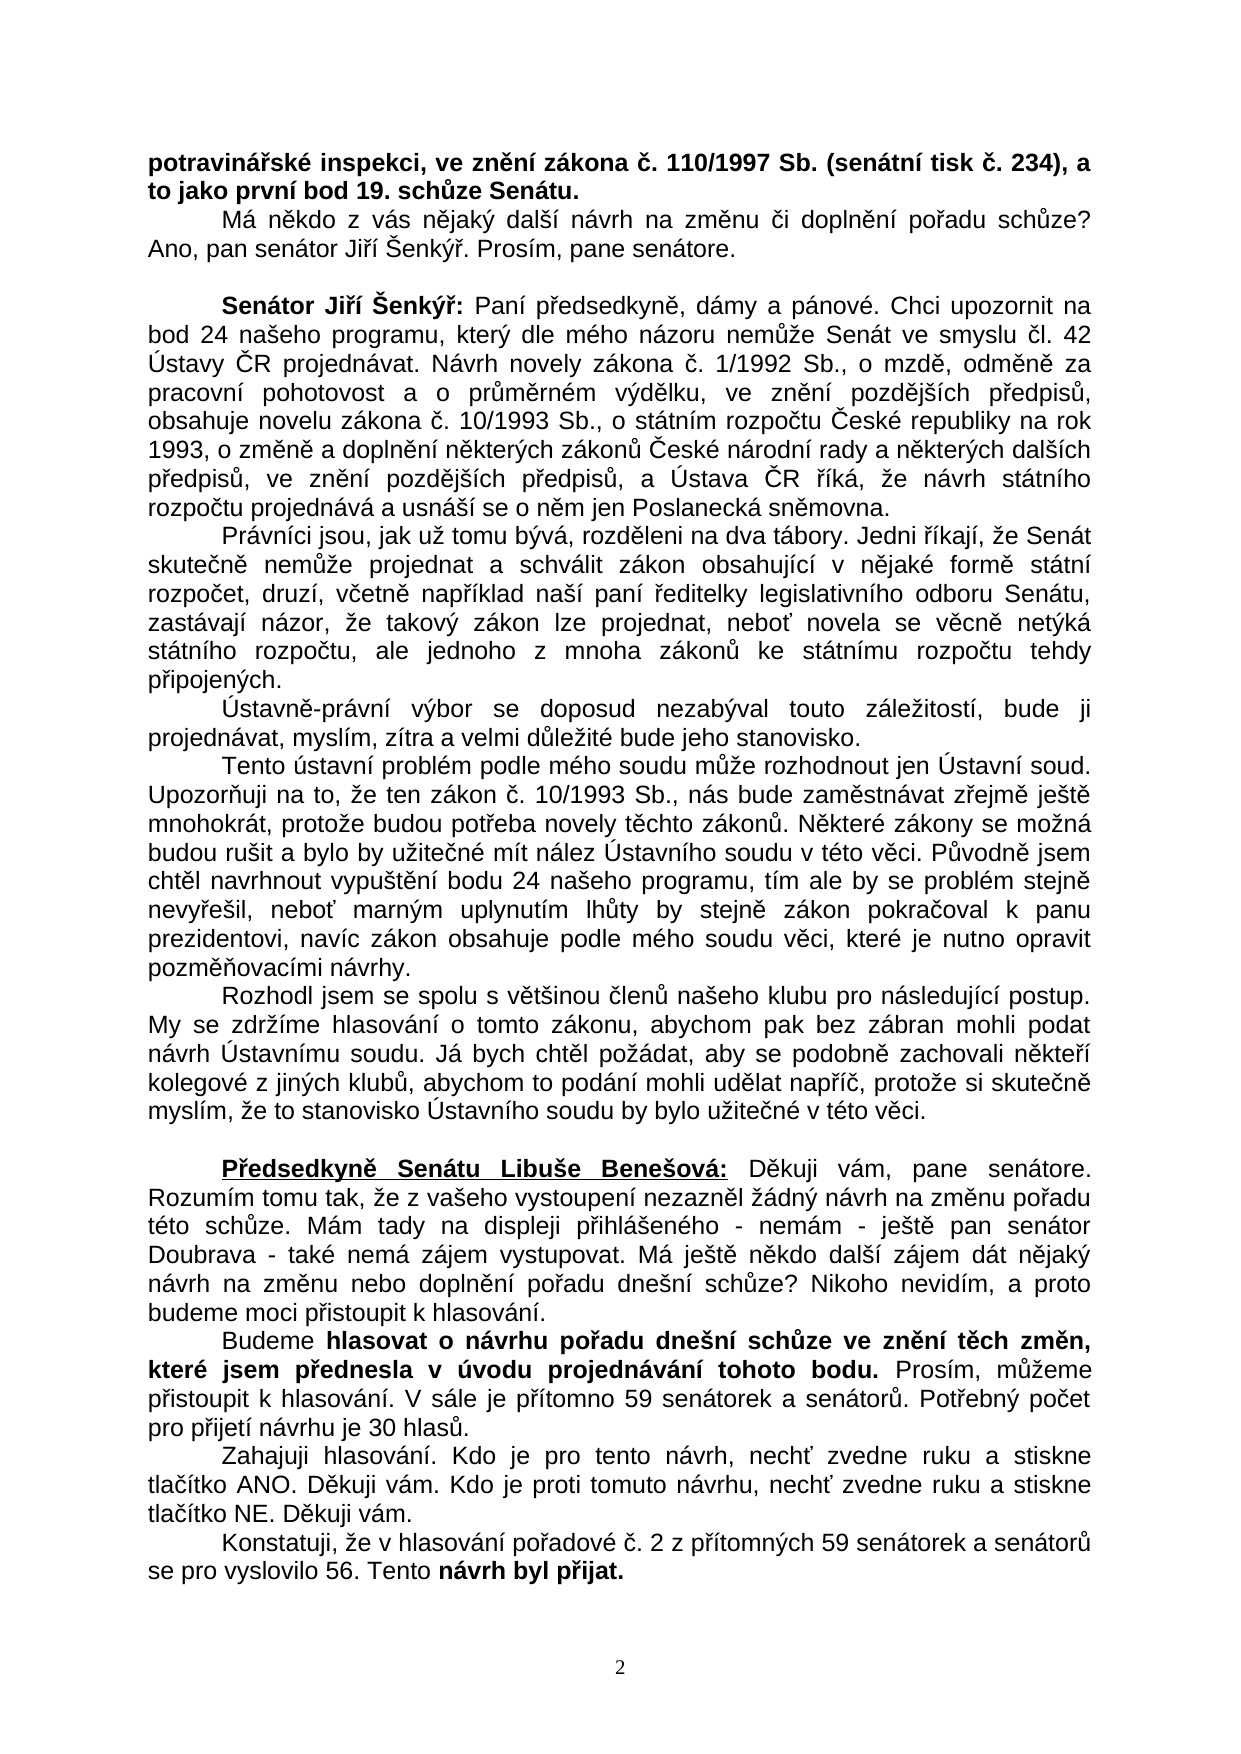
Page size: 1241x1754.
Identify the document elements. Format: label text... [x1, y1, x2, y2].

text Právníci jsou, jak už tomu bývá, rozděleni na dva tábory. Jedni říkají, že Senát skutečně nemůže projednat a schválit zákon obsahující v nějaké formě státní rozpočet, druzí, včetně například naší paní ředitelky legislativního odboru Senátu, zastávají názor, že takový zákon lze projednat, neboť novela se věcně netýká státního rozpočtu, ale jednoho z mnoha zákonů ke státnímu rozpočtu tehdy připojených. [148, 521, 1093, 694]
text Tento ústavní problém podle mého soudu může rozhodnout jen Ústavní soud. Upozorňuji na to, že ten zákon č. 10/1993 Sb., nás bude zaměstnávat zřejmě ještě mnohokrát, protože budou potřeba novely těchto zákonů. Některé zákony se možná budou rušit a bylo by užitečné mít nález Ústavního soudu v této věci. Původně jsem chtěl navrhnout vypuštění bodu 24 našeho programu, tím ale by se problém stejně nevyřešil, neboť marným uplynutím lhůty by stejně zákon pokračoval k panu prezidentovi, navíc zákon obsahuje podle mého soudu věci, které je nutno opravit pozměňovacími návrhy. [148, 751, 1093, 981]
text Předsedkyně Senátu Libuše Benešová: Děkuji vám, pane senátore. Rozumím tomu tak, že z vašeho vystoupení nezazněl žádný návrh na změnu pořadu této schůze. Mám tady na displeji přihlášeného - nemám - ještě pan senátor Doubrava - také nemá zájem vystupovat. Má ještě někdo další zájem dát nějaký návrh na změnu nebo doplnění pořadu dnešní schůze? Nikoho nevidím, a proto budeme moci přistoupit k hlasování. [148, 1154, 1093, 1326]
text Má někdo z vás nějaký další návrh na změnu či doplnění pořadu schůze? Ano, pan senátor Jiří Šenkýř. Prosím, pane senátore. [148, 205, 1093, 263]
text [148, 148, 1093, 205]
text Konstatuji, že v hlasování pořadové č. 2 z přítomných 59 senátorek a senátorů se pro vyslovilo 56. Tento návrh byl přijat. [148, 1528, 1093, 1585]
text Budeme hlasovat o návrhu pořadu dnešní schůze ve znění těch změn, které jsem přednesla v úvodu projednávání tohoto bodu. Prosím, můžeme přistoupit k hlasování. V sále je přítomno 59 senátorek a senátorů. Potřebný počet pro přijetí návrhu je 30 hlasů. [148, 1326, 1093, 1441]
text Ústavně-právní výbor se doposud nezabýval touto záležitostí, bude ji projednávat, myslím, zítra a velmi důležité bude jeho stanovisko. [148, 694, 1093, 751]
text Zahajuji hlasování. Kdo je pro tento návrh, nechť zvedne ruku a stiskne tlačítko ANO. Děkuji vám. Kdo je proti tomuto návrhu, nechť zvedne ruku a stiskne tlačítko NE. Děkuji vám. [148, 1441, 1093, 1528]
text Senátor Jiří Šenkýř: Paní předsedkyně, dámy a pánové. Chci upozornit na bod 24 našeho programu, který dle mého názoru nemůže Senát ve smyslu čl. 42 Ústavy ČR projednávat. Návrh novely zákona č. 1/1992 Sb., o mzdě, odměně za pracovní pohotovost a o průměrném výdělku, ve znění pozdějších předpisů, obsahuje novelu zákona č. 10/1993 Sb., o státním rozpočtu České republiky na rok 1993, o změně a doplnění některých zákonů České národní rady a některých dalších předpisů, ve znění pozdějších předpisů, a Ústava ČR říká, že návrh státního rozpočtu projednává a usnáší se o něm jen Poslanecká sněmovna. [148, 291, 1093, 521]
text Rozhodl jsem se spolu s většinou členů našeho klubu pro následující postup. My se zdržíme hlasování o tomto zákonu, abychom pak bez zábran mohli podat návrh Ústavnímu soudu. Já bych chtěl požádat, aby se podobně zachovali někteří kolegové z jiných klubů, abychom to podání mohli udělat napříč, protože si skutečně myslím, že to stanovisko Ústavního soudu by bylo užitečné v této věci. [148, 981, 1093, 1125]
